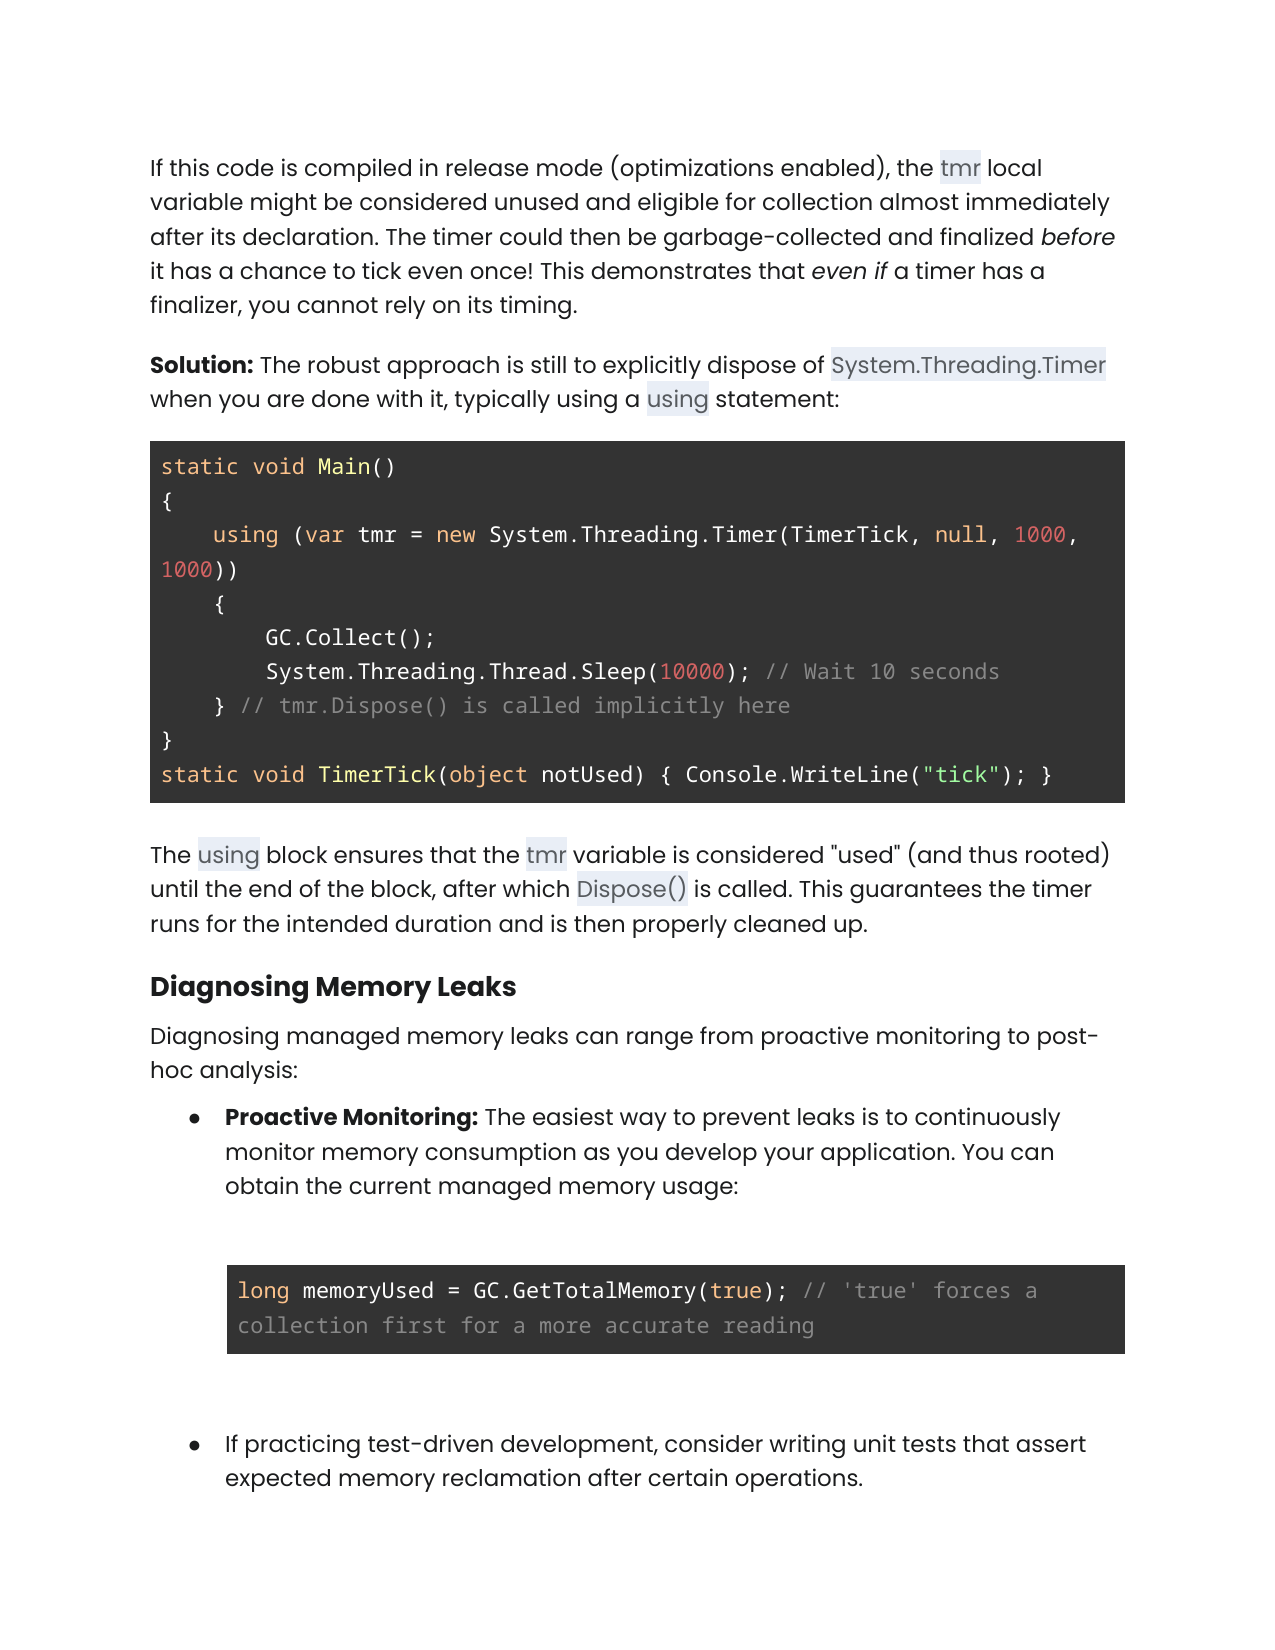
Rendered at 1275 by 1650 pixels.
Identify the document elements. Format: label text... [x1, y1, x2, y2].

list Proactive Monitoring: The easiest way to prevent leaks is to continuously monitor memory consumption as you develop your application. You can obtain the current managed memory usage: [187, 1099, 1125, 1203]
text Solution: The robust approach is still to explicitly dispose of System.Threading.Timer when you are done with it, typically using a using statement: [150, 347, 1125, 416]
table_header static void Main() { using (var tmr = new System.Threading.Timer(TimerTick, null, 1000, 1000)) { GC.Collect(); System.Threading.Thread.Sleep(10000); // Wait 10 seconds } // tmr.Dispose() is called implicitly here } static void TimerTick(object notUsed) { Console.WriteLine("tick"); } [150, 441, 1125, 803]
subtitle Diagnosing Memory Leaks [150, 965, 1125, 1006]
text Diagnosing managed memory leaks can range from proactive monitoring to post-hoc analysis: [150, 1018, 1125, 1087]
text The using block ensures that the tmr variable is considered "used" (and thus rooted) until the end of the block, after which Dispose() is called. This guarantees the timer runs for the intended duration and is then properly cleaned up. [150, 803, 1125, 940]
text If this code is compiled in release mode (optimizations enabled), the tmr local variable might be considered unused and eligible for collection almost immediately after its declaration. The timer could then be garbage-collected and finalized before it has a chance to tick even once! This demonstrates that even if a timer has a finalizer, you cannot rely on its timing. [150, 150, 1125, 322]
table_header long memoryUsed = GC.GetTotalMemory(true); // 'true' forces a collection first for a more accurate reading [227, 1265, 1125, 1354]
list If practicing test-driven development, consider writing unit tests that assert expected memory reclamation after certain operations. [187, 1426, 1125, 1494]
